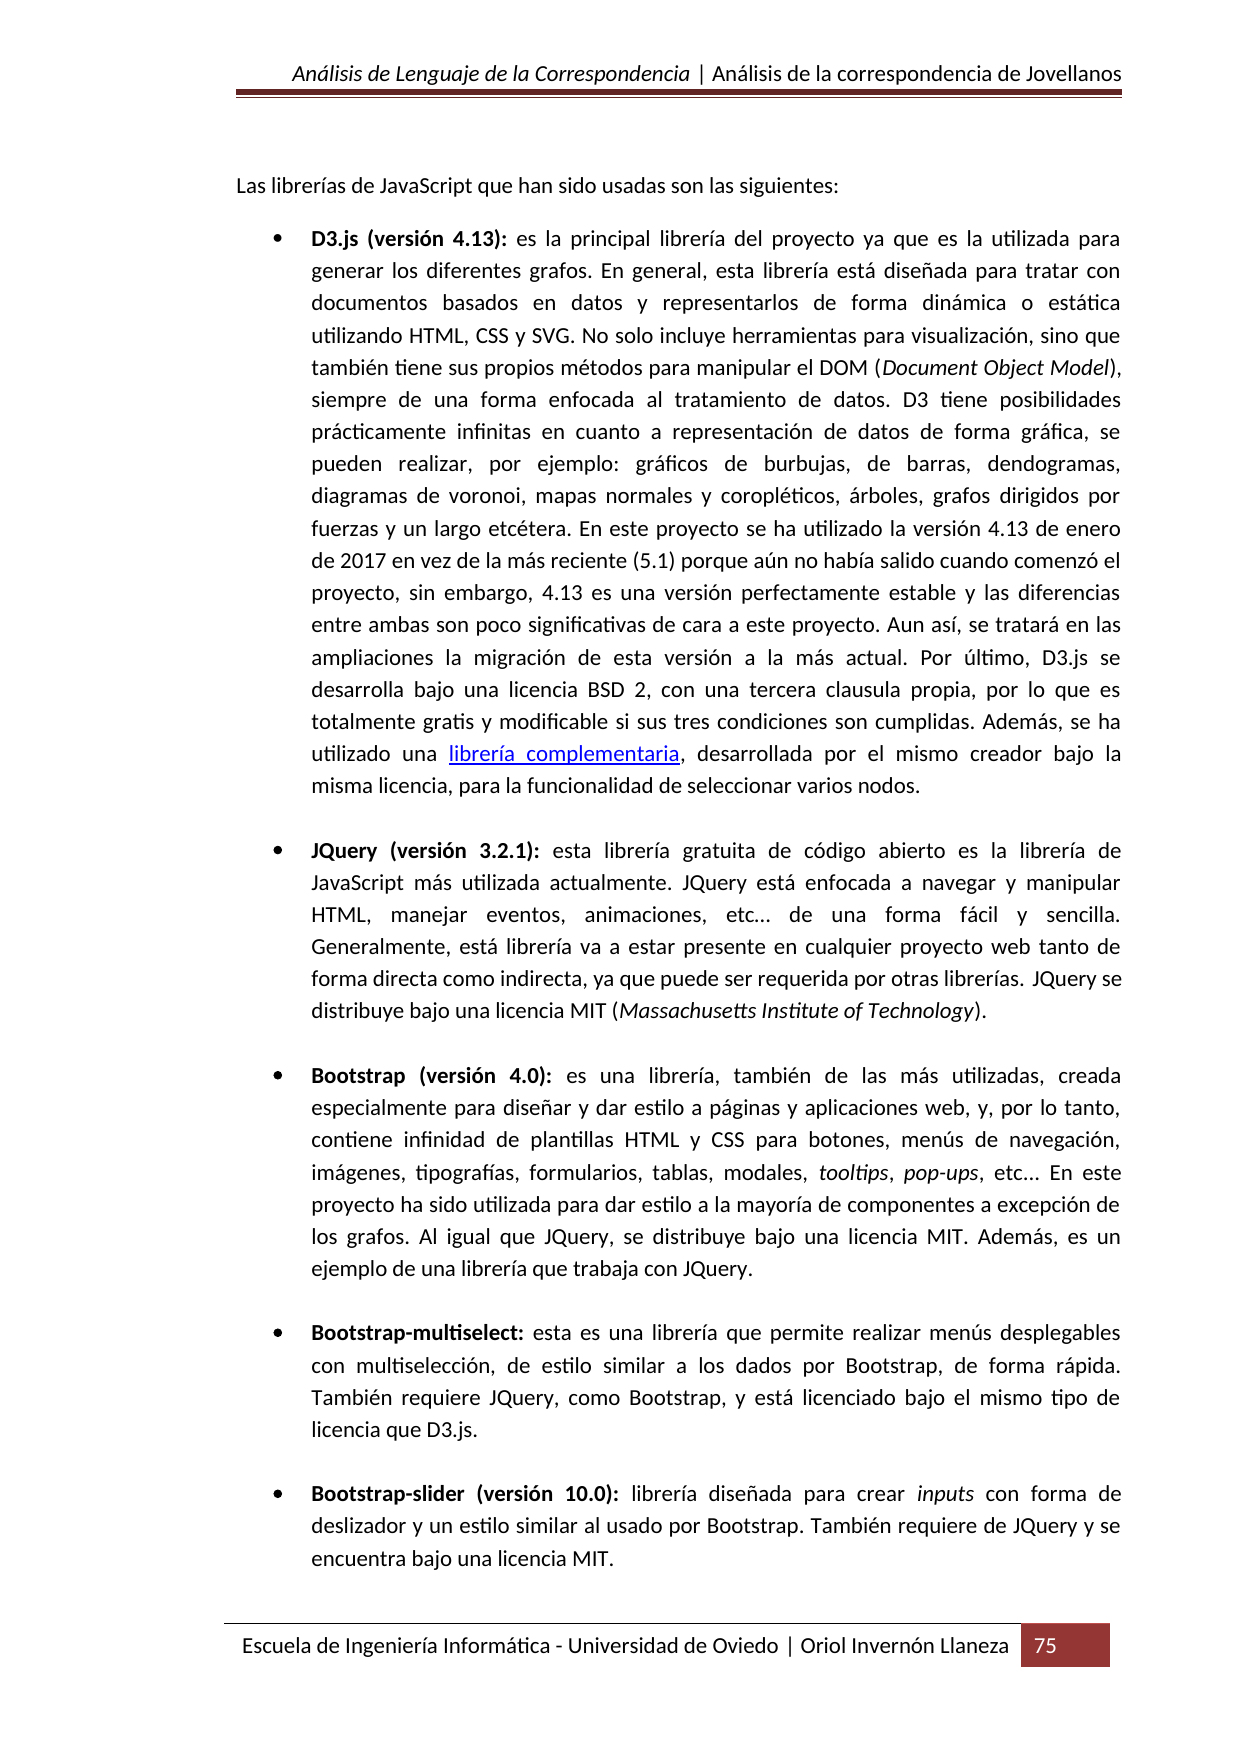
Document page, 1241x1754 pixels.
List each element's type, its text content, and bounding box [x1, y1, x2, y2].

list Bootstrap (versión 4.0): es una librería, también de las más utilizadas, creada especialmente para diseñar y dar estilo a páginas y aplicaciones web, y, por lo tanto, contiene infinidad de plantillas HTML y CSS para botones, menús de navegación, imágenes, tipografías, formularios, tablas, modales, tooltips, pop-ups, etc... En este proyecto ha sido utilizada para dar estilo a la mayoría de componentes a excepción de los grafos. Al igual que JQuery, se distribuye bajo una licencia MIT. Además, es un ejemplo de una librería que trabaja con JQuery. [274, 1061, 1122, 1282]
list D3.js (versión 4.13): es la principal librería del proyecto ya que es la utilizada para generar los diferentes grafos. En general, esta librería está diseñada para tratar con documentos basados en datos y representarlos de forma dinámica o estática utilizando HTML, CSS y SVG. No solo incluye herramientas para visualización, sino que también tiene sus propios métodos para manipular el DOM (Document Object Model), siempre de una forma enfocada al tratamiento de datos. D3 tiene posibilidades prácticamente infinitas en cuanto a representación de datos de forma gráfica, se pueden realizar, por ejemplo: gráficos de burbujas, de barras, dendogramas, diagramas de voronoi, mapas normales y coropléticos, árboles, grafos dirigidos por fuerzas y un largo etcétera. En este proyecto se ha utilizado la versión 4.13 de enero de 2017 en vez de la más reciente (5.1) porque aún no había salido cuando comenzó el proyecto, sin embargo, 4.13 es una versión perfectamente estable y las diferencias entre ambas son poco significativas de cara a este proyecto. Aun así, se tratará en las ampliaciones la migración de esta versión a la más actual. Por último, D3.js se desarrolla bajo una licencia BSD 2, con una tercera clausula propia, por lo que es totalmente gratis y modificable si sus tres condiciones son cumplidas. Además, se ha utilizado una librería complementaria, desarrollada por el mismo creador bajo la misma licencia, para la funcionalidad de seleccionar varios nodos. [274, 224, 1122, 799]
text Las librerías de JavaScript que han sido usadas son las siguientes: [236, 171, 1122, 199]
list JQuery (versión 3.2.1): esta librería gratuita de código abierto es la librería de JavaScript más utilizada actualmente. JQuery está enfocada a navegar y manipular HTML, manejar eventos, animaciones, etc… de una forma fácil y sencilla. Generalmente, está librería va a estar presente en cualquier proyecto web tanto de forma directa como indirecta, ya que puede ser requerida por otras librerías. JQuery se distribuye bajo una licencia MIT (Massachusetts Institute of Technology). [274, 836, 1122, 1025]
list Bootstrap-slider (versión 10.0): librería diseñada para crear inputs con forma de deslizador y un estilo similar al usado por Bootstrap. También requiere de JQuery y se encuentra bajo una licencia MIT. [274, 1479, 1122, 1572]
list Bootstrap-multiselect: esta es una librería que permite realizar menús desplegables con multiselección, de estilo similar a los dados por Bootstrap, de forma rápida. También requiere JQuery, como Bootstrap, y está licenciado bajo el mismo tipo de licencia que D3.js. [274, 1318, 1122, 1443]
